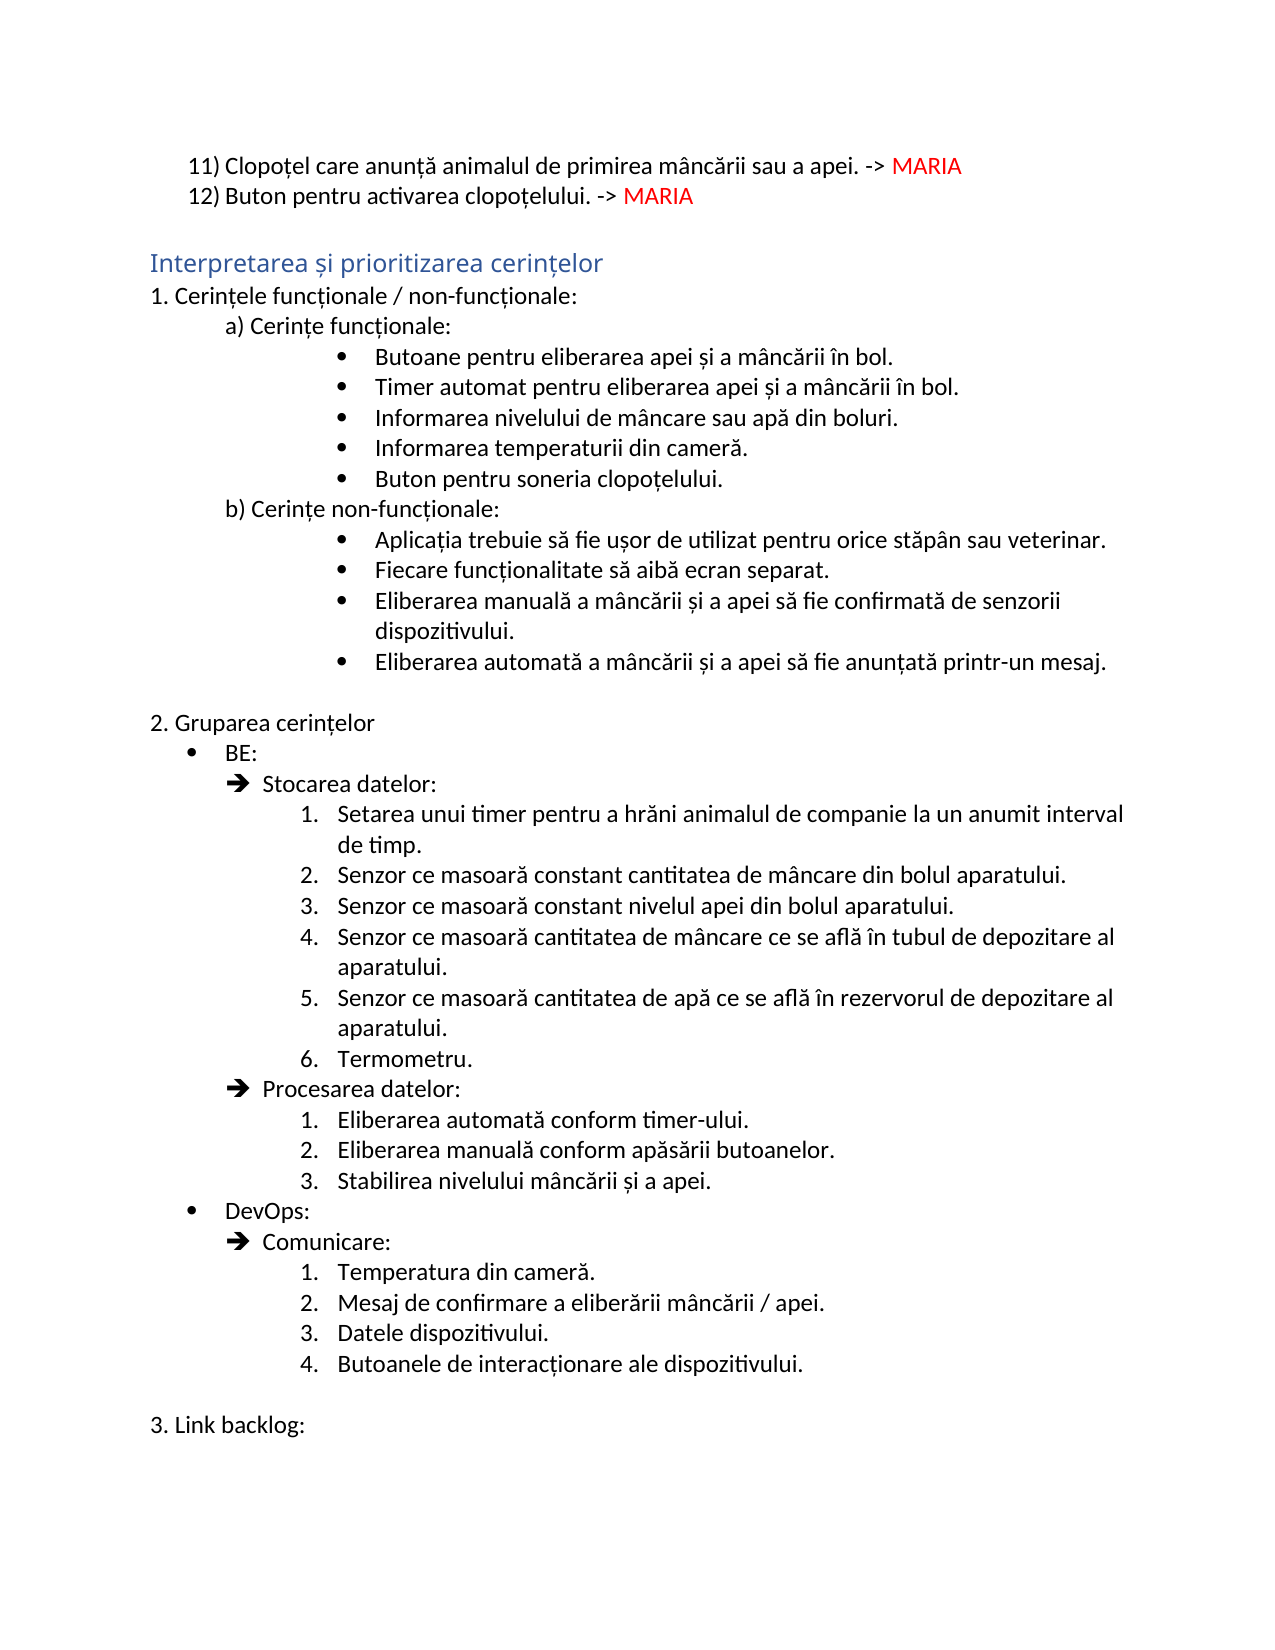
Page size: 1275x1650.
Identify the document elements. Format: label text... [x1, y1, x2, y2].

list Timer automat pentru eliberarea apei și a mâncării în bol. [337, 371, 1125, 402]
list Buton pentru soneria clopoțelului. [337, 463, 1125, 493]
list Informarea nivelului de mâncare sau apă din boluri. [337, 402, 1125, 432]
list BE: [187, 738, 1125, 768]
list Informarea temperaturii din cameră. [337, 432, 1125, 463]
list Butoanele de interacționare ale dispozitivului. [300, 1348, 1125, 1409]
list Eliberarea manuală conform apăsării butoanelor. [300, 1134, 1125, 1165]
text 3. Link backlog: [150, 1409, 1125, 1439]
list Senzor ce masoară cantitatea de apă ce se află în rezervorul de depozitare al aparatului. [300, 982, 1125, 1043]
list Procesarea datelor: [225, 1073, 1125, 1104]
list Temperatura din cameră. [300, 1256, 1125, 1287]
list Stabilirea nivelului mâncării și a apei. [300, 1165, 1125, 1195]
list Fiecare funcționalitate să aibă ecran separat. [337, 554, 1125, 585]
text b) Cerințe non-funcționale: [150, 493, 1125, 524]
text 1. Cerințele funcționale / non-funcționale: [150, 280, 1125, 310]
list Datele dispozitivului. [300, 1317, 1125, 1348]
list Aplicația trebuie să fie ușor de utilizat pentru orice stăpân sau veterinar. [337, 524, 1125, 554]
list DevOps: [187, 1195, 1125, 1226]
list Senzor ce masoară constant nivelul apei din bolul aparatului. [300, 890, 1125, 921]
list Comunicare: [225, 1226, 1125, 1256]
text 2. Gruparea cerințelor [150, 707, 1125, 738]
list Buton pentru activarea clopoțelului. -> MARIA [187, 181, 1125, 211]
list Eliberarea manuală a mâncării și a apei să fie confirmată de senzorii dispozitivului. [337, 585, 1125, 646]
list Eliberarea automată a mâncării și a apei să fie anunțată printr-un mesaj. [337, 646, 1125, 677]
list Mesaj de confirmare a eliberării mâncării / apei. [300, 1287, 1125, 1317]
list Eliberarea automată conform timer-ului. [300, 1104, 1125, 1134]
list Senzor ce masoară constant cantitatea de mâncare din bolul aparatului. [300, 860, 1125, 890]
list Stocarea datelor: [225, 768, 1125, 799]
list Setarea unui timer pentru a hrăni animalul de companie la un anumit interval de timp. [300, 799, 1125, 860]
text a) Cerințe funcționale: [150, 310, 1125, 341]
list Butoane pentru eliberarea apei și a mâncării în bol. [337, 341, 1125, 371]
list Senzor ce masoară cantitatea de mâncare ce se află în tubul de depozitare al aparatului. [300, 921, 1125, 982]
list Clopoțel care anunță animalul de primirea mâncării sau a apei. -> MARIA [187, 150, 1125, 181]
subtitle Interpretarea și prioritizarea cerințelor [150, 246, 1125, 280]
list Termometru. [300, 1043, 1125, 1073]
